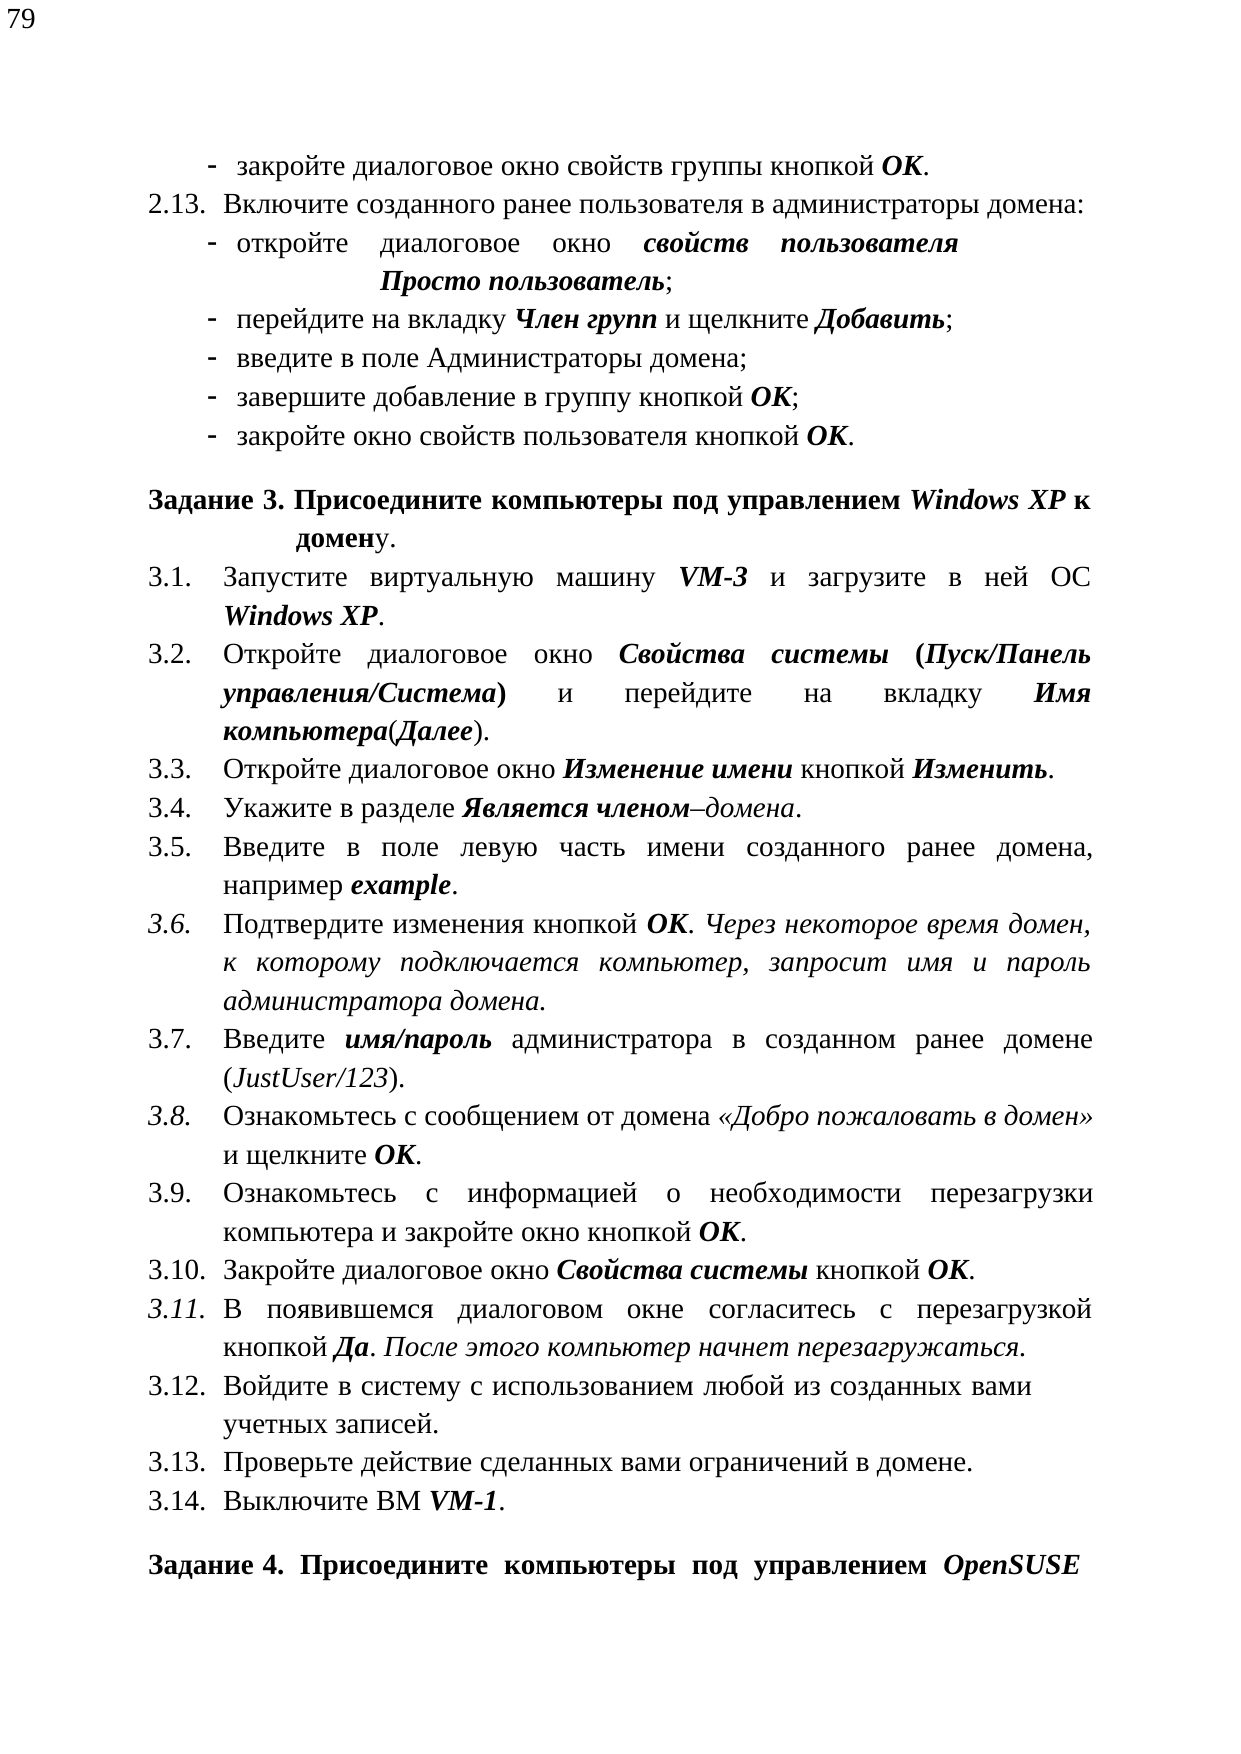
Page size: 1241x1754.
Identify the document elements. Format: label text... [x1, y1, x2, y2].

list В появившемся диалоговом окне согласитесь с перезагрузкой кнопкой Да. После этого компьютер начнет перезагружаться. [148, 1291, 1094, 1363]
list Проверьте действие сделанных вами ограничений в домене. [148, 1445, 1165, 1478]
list Ознакомьтесь с информацией о необходимости перезагрузки компьютера и закройте окно кнопкой ОК. [148, 1175, 1093, 1247]
list Ознакомьтесь с сообщением от домена «Добро пожаловать в домен» [148, 1098, 1165, 1132]
list откройте диалоговое окно свойств пользователя Просто пользователь; [207, 225, 1091, 297]
list Укажите в разделе Является членом–домена. [148, 790, 1165, 824]
text и щелкните ОК. [223, 1137, 1165, 1170]
list введите в поле Администраторы домена; [207, 340, 1165, 374]
list Введите имя/пароль администратора в созданном ранее домене (JustUser/123). [148, 1021, 1093, 1093]
subtitle Задание 4. Присоедините компьютеры под управлением OpenSUSE [148, 1547, 1165, 1581]
list завершите добавление в группу кнопкой ОК; [207, 379, 1165, 413]
list Откройте диалоговое окно Изменение имени кнопкой Изменить. [148, 752, 1165, 785]
list Введите в поле левую часть имени созданного ранее домена, например example. [148, 829, 1094, 901]
text Задание 3. Присоедините компьютеры под управлением Windows XP к домену. [148, 482, 1165, 554]
list закройте окно свойств пользователя кнопкой ОК. [207, 418, 1165, 452]
list Включите созданного ранее пользователя в администраторы домена: [148, 187, 1165, 220]
list Запустите виртуальную машину VM-3 и загрузите в ней ОС Windows XP. [148, 559, 1091, 631]
list Откройте диалоговое окно Свойства системы (Пуск/Панель управления/Система) и перейдите на вкладку Имя компьютера(Далее). [148, 636, 1091, 747]
list перейдите на вкладку Член групп и щелкните Добавить; [207, 301, 1165, 335]
list закройте диалоговое окно свойств группы кнопкой ОК. [207, 148, 1165, 181]
list Выключите ВМ VM-1. [148, 1483, 1165, 1517]
list Подтвердите изменения кнопкой ОК. Через некоторое время домен, к которому подключается компьютер, запросит имя и пароль администратора домена. [148, 906, 1091, 1016]
list Закройте диалоговое окно Свойства системы кнопкой ОК. [148, 1252, 1165, 1286]
list Войдите в систему с использованием любой из созданных вами учетных записей. [148, 1368, 1093, 1440]
